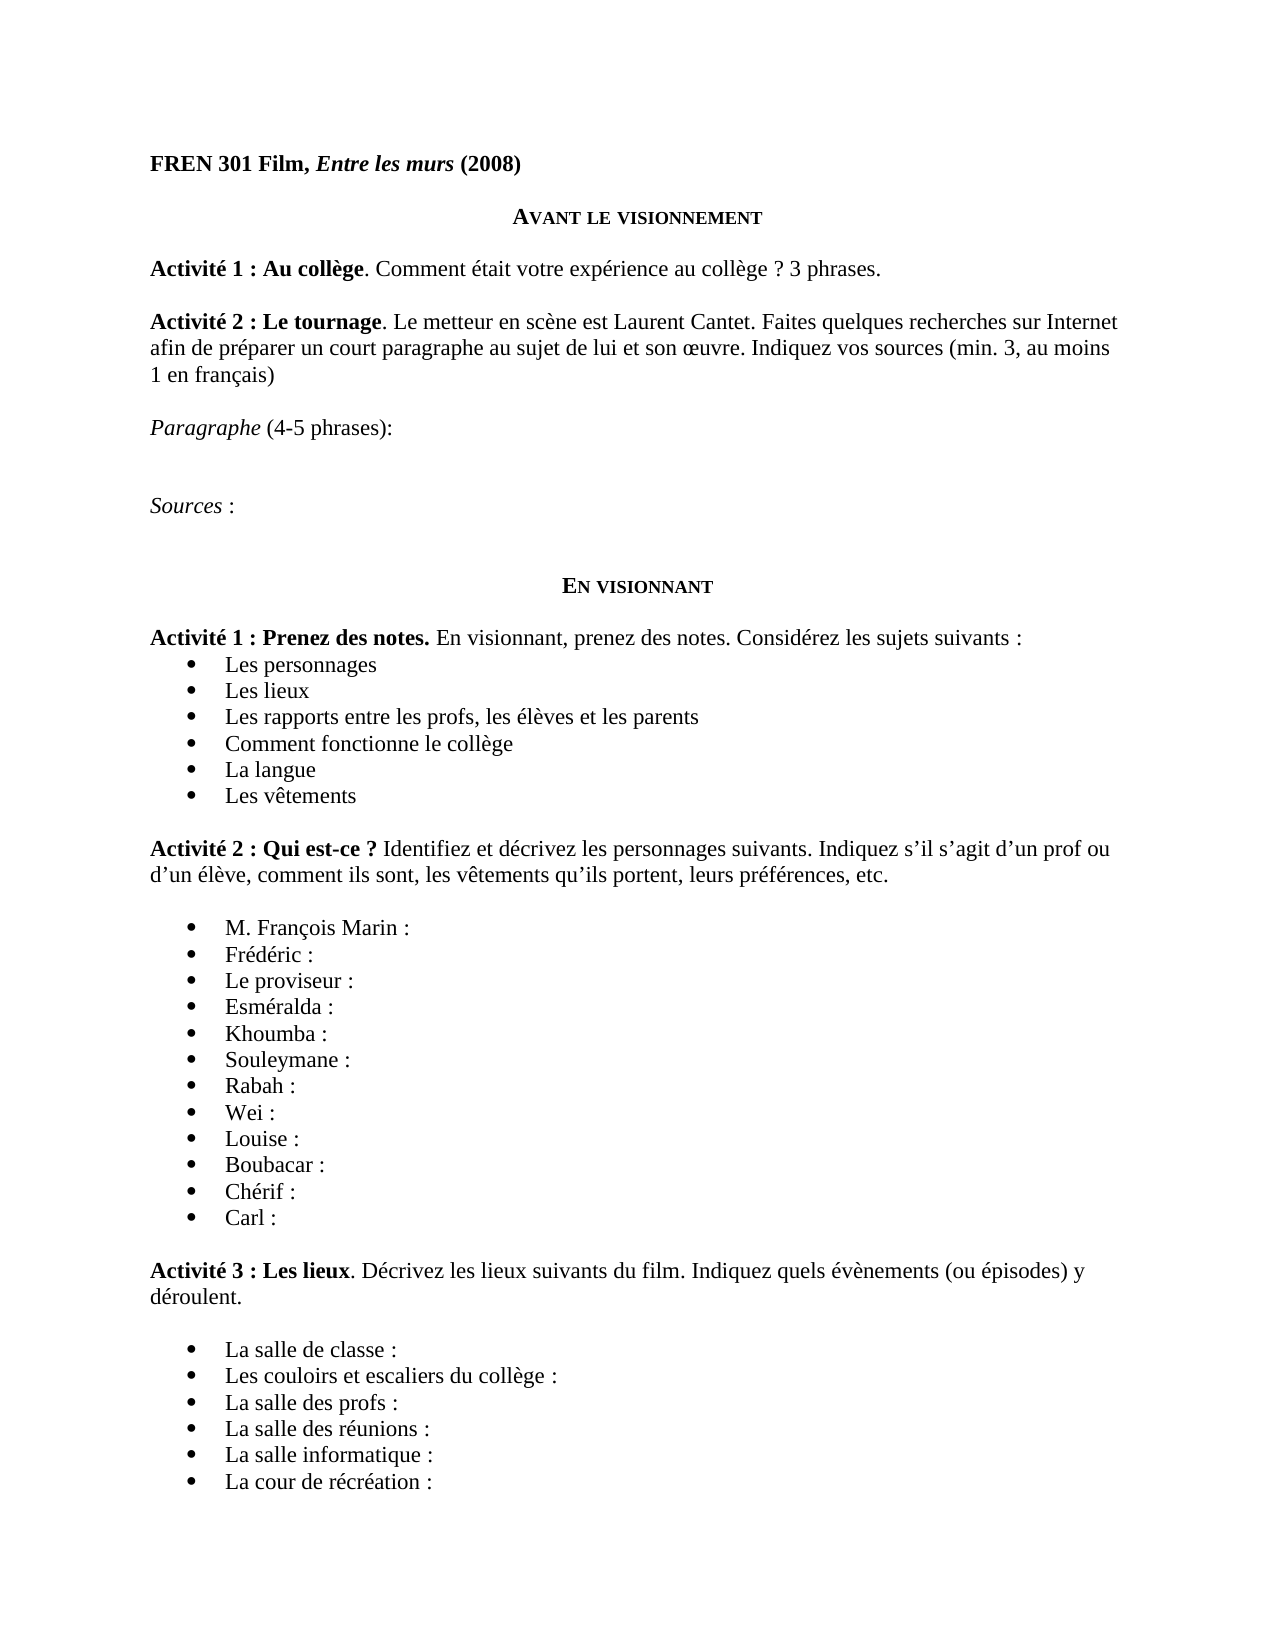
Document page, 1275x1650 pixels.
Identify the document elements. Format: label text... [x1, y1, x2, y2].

list Khoumba : [187, 1020, 1125, 1046]
list Comment fonctionne le collège [187, 730, 1125, 756]
list Les lieux [187, 677, 1125, 703]
text FREN 301 Film, Entre les murs (2008) [150, 150, 1125, 176]
text Activité 1 : Au collège. Comment était votre expérience au collège ? 3 phrases. [150, 255, 1125, 282]
list Rabah : [187, 1072, 1125, 1099]
list Les personnages [187, 651, 1125, 677]
list La salle de classe : [187, 1336, 1125, 1362]
list La salle informatique : [187, 1441, 1125, 1468]
list Le proviseur : [187, 967, 1125, 993]
text Sources : [150, 493, 1125, 519]
text Avant le visionnement [150, 203, 1125, 229]
list M. François Marin : [187, 914, 1125, 941]
text Activité 3 : Les lieux. Décrivez les lieux suivants du film. Indiquez quels évènements (ou épisodes) y déroulent. [150, 1257, 1125, 1309]
list La langue [187, 756, 1125, 782]
list La salle des profs : [187, 1389, 1125, 1415]
text Activité 2 : Qui est-ce ? Identifiez et décrivez les personnages suivants. Indiquez s’il s’agit d’un prof ou d’un élève, comment ils sont, les vêtements qu’ils portent, leurs préférences, etc. [150, 835, 1125, 888]
list Boubacar : [187, 1151, 1125, 1178]
list La cour de récréation : [187, 1468, 1125, 1494]
list La salle des réunions : [187, 1415, 1125, 1441]
list Frédéric : [187, 941, 1125, 967]
list Louise : [187, 1125, 1125, 1151]
list Les couloirs et escaliers du collège : [187, 1362, 1125, 1389]
list Carl : [187, 1204, 1125, 1231]
text En visionnant [150, 572, 1125, 598]
text Paragraphe (4-5 phrases): [150, 413, 1125, 440]
list Souleymane : [187, 1046, 1125, 1072]
list Wei : [187, 1099, 1125, 1125]
list Les rapports entre les profs, les élèves et les parents [187, 703, 1125, 730]
list Chérif : [187, 1178, 1125, 1204]
list Les vêtements [187, 782, 1125, 809]
list Esméralda : [187, 993, 1125, 1020]
text Activité 1 : Prenez des notes. En visionnant, prenez des notes. Considérez les sujets suivants : [150, 624, 1125, 651]
text Activité 2 : Le tournage. Le metteur en scène est Laurent Cantet. Faites quelques recherches sur Internet afin de préparer un court paragraphe au sujet de lui et son œuvre. Indiquez vos sources (min. 3, au moins 1 en français) [150, 308, 1125, 387]
